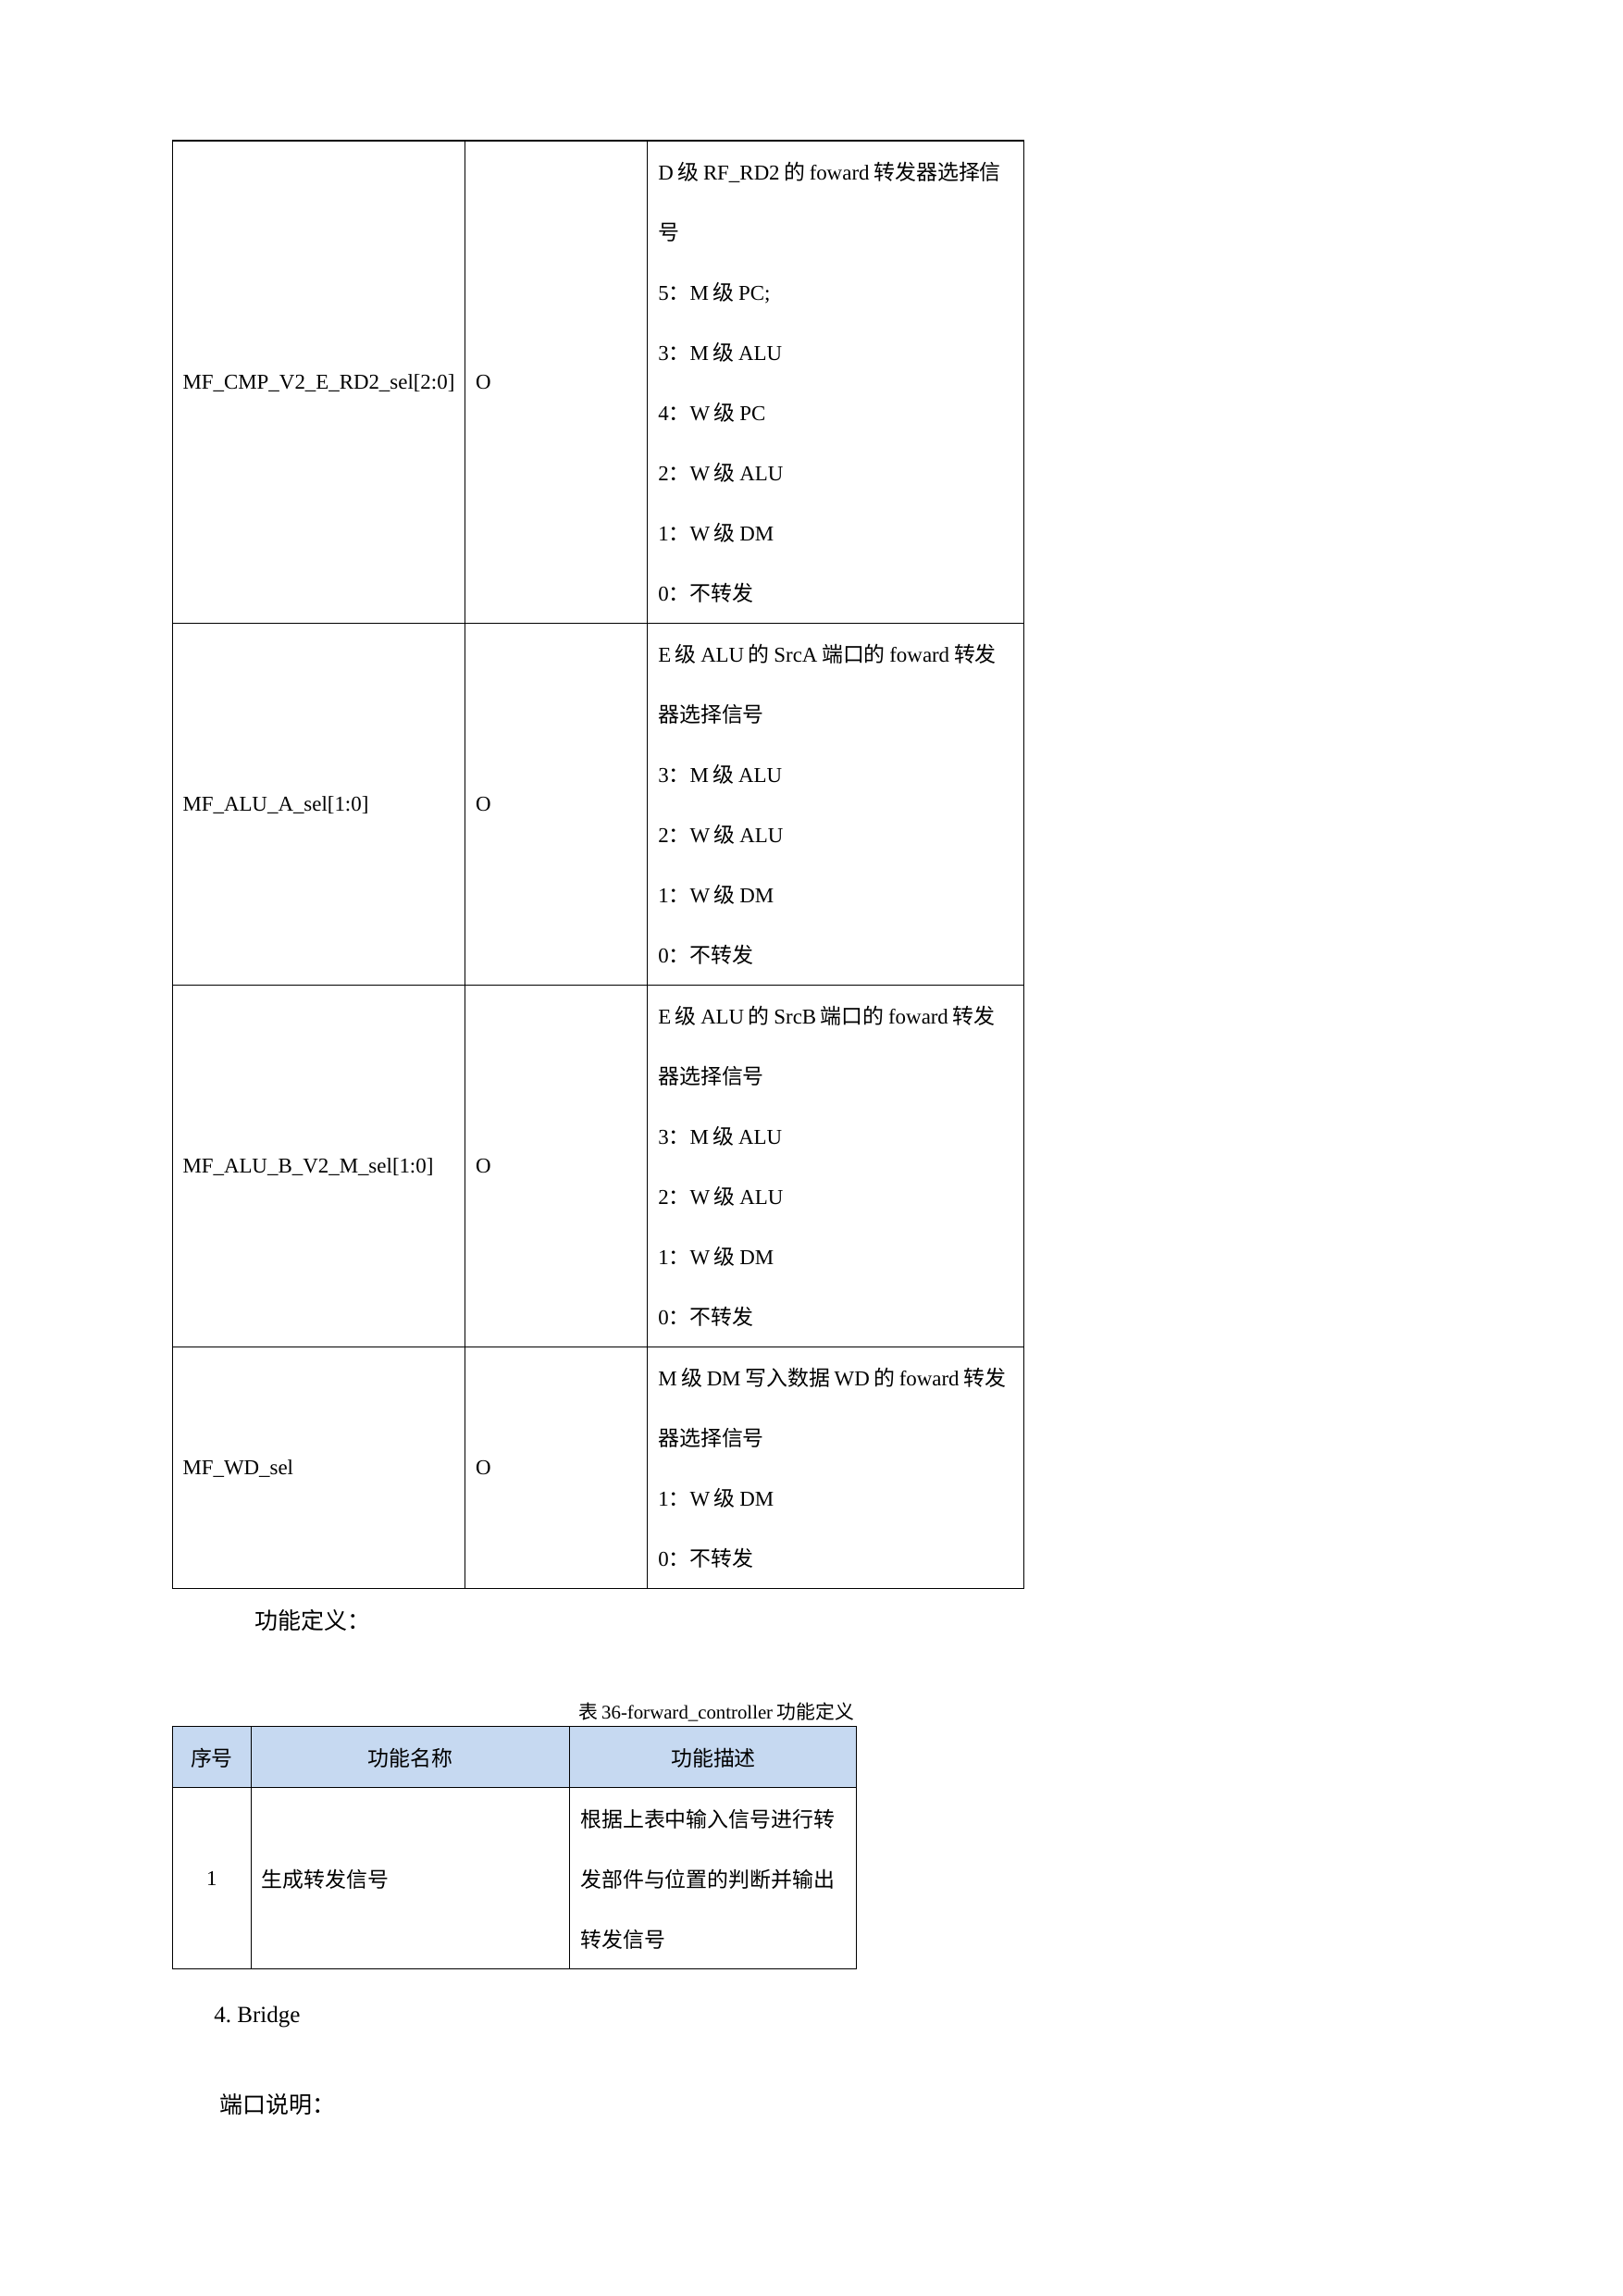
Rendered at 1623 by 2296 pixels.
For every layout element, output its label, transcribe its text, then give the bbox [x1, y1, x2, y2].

table_cell 1 [173, 1788, 251, 1968]
table_cell E级ALU的SrcA端口的foward转发器选择信号 3：M级ALU 2：W级ALU 1：W级DM 0：不转发 [648, 624, 1023, 984]
table_cell 生成转发信号 [252, 1788, 569, 1968]
text 表36-forward_controller功能定义 [538, 1695, 1449, 1726]
table_cell O [465, 1347, 647, 1588]
table_cell O [465, 142, 647, 622]
text 4. Bridge [173, 1999, 1449, 2029]
table_cell D级RF_RD2的foward转发器选择信号 5：M级PC; 3：M级ALU 4：W级PC 2：W级ALU 1：W级DM 0：不转发 [648, 142, 1023, 622]
text 端口说明： [173, 2073, 1449, 2133]
table_cell M级DM写入数据WD的foward转发器选择信号 1：W级DM 0：不转发 [648, 1347, 1023, 1588]
table_cell MF_CMP_V2_E_RD2_sel[2:0] [173, 142, 465, 622]
table_cell E级ALU的SrcB端口的foward转发器选择信号 3：M级ALU 2：W级ALU 1：W级DM 0：不转发 [648, 986, 1023, 1346]
table_cell O [465, 986, 647, 1346]
table_header 序号 [173, 1727, 251, 1787]
text 功能定义： [173, 1589, 1449, 1649]
table_header 功能描述 [570, 1727, 856, 1787]
table_cell MF_ALU_A_sel[1:0] [173, 624, 465, 984]
table_cell MF_ALU_B_V2_M_sel[1:0] [173, 986, 465, 1346]
table_cell O [465, 624, 647, 984]
table_cell 根据上表中输入信号进行转发部件与位置的判断并输出转发信号 [570, 1788, 856, 1968]
table_cell MF_WD_sel [173, 1347, 465, 1588]
table_header 功能名称 [252, 1727, 569, 1787]
